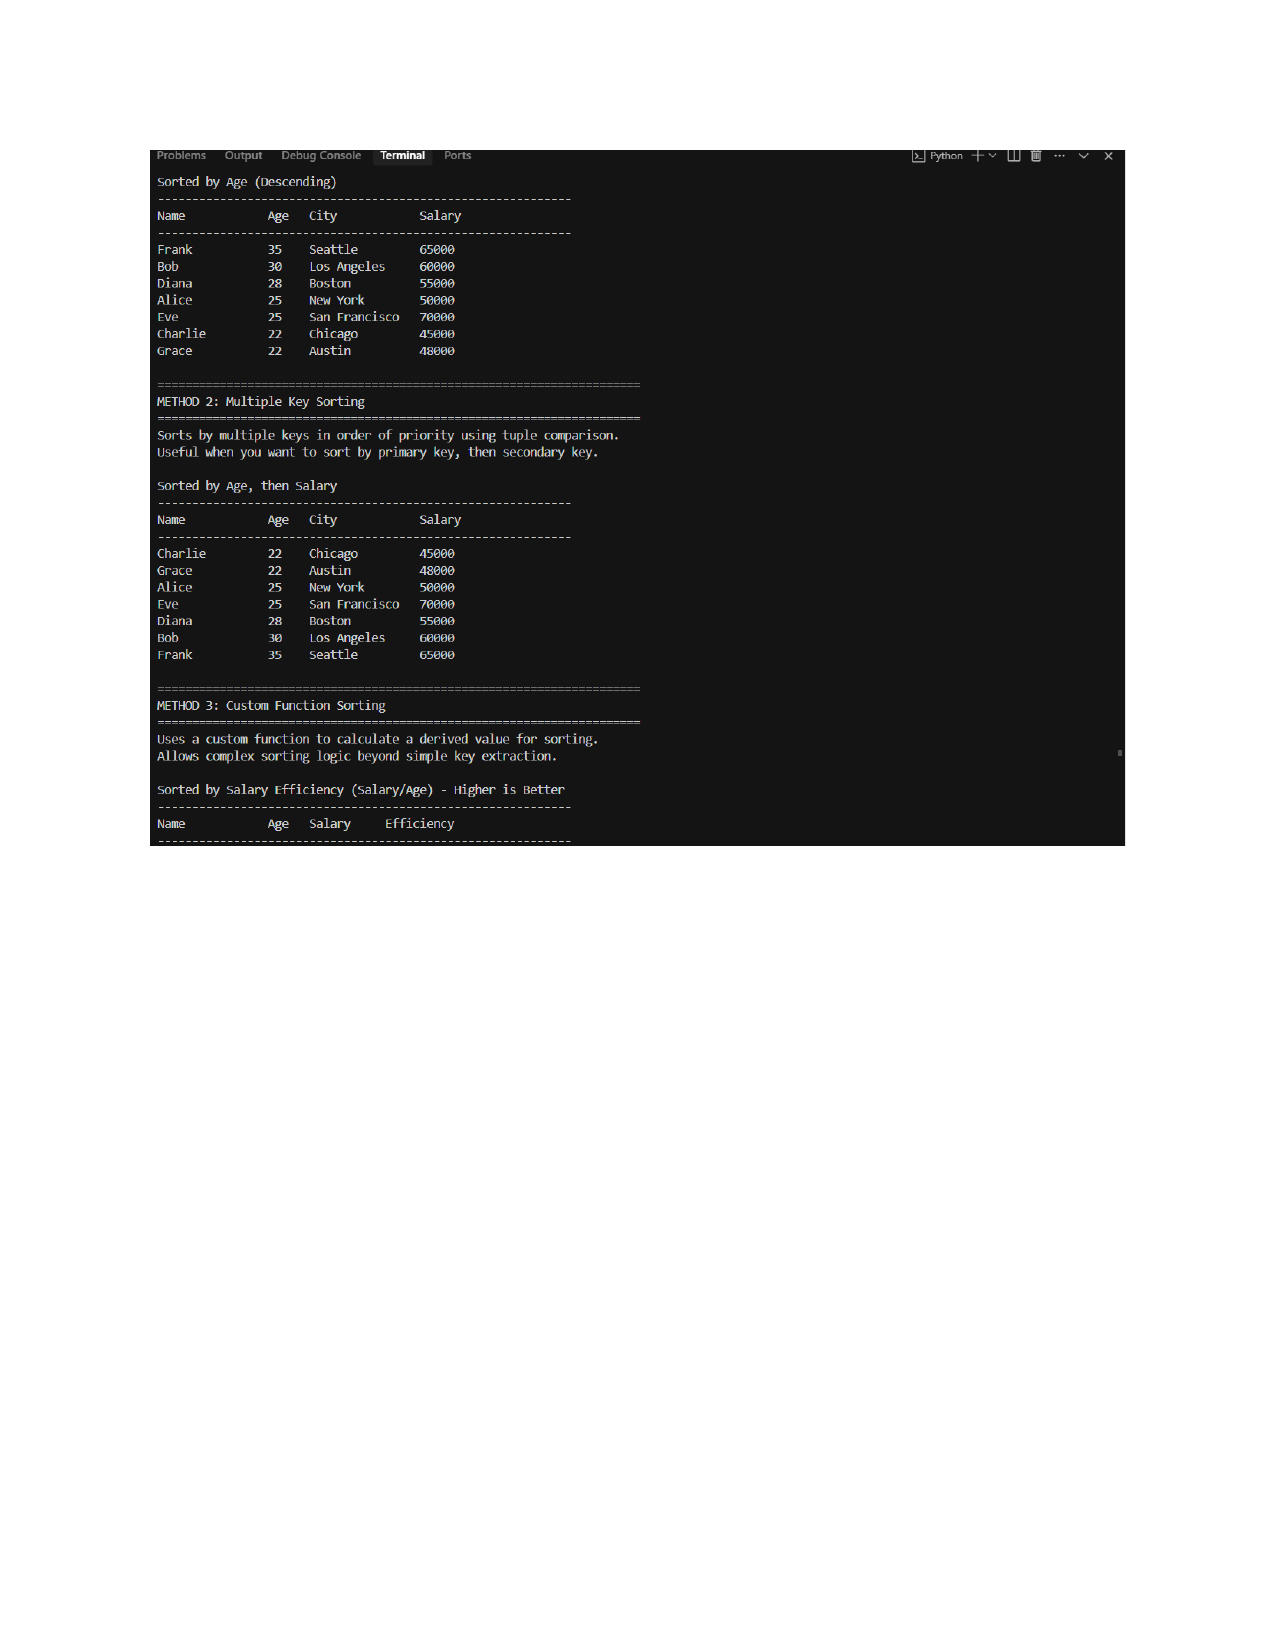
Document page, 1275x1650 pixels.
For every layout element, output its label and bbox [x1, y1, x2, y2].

picture [150, 150, 1125, 846]
